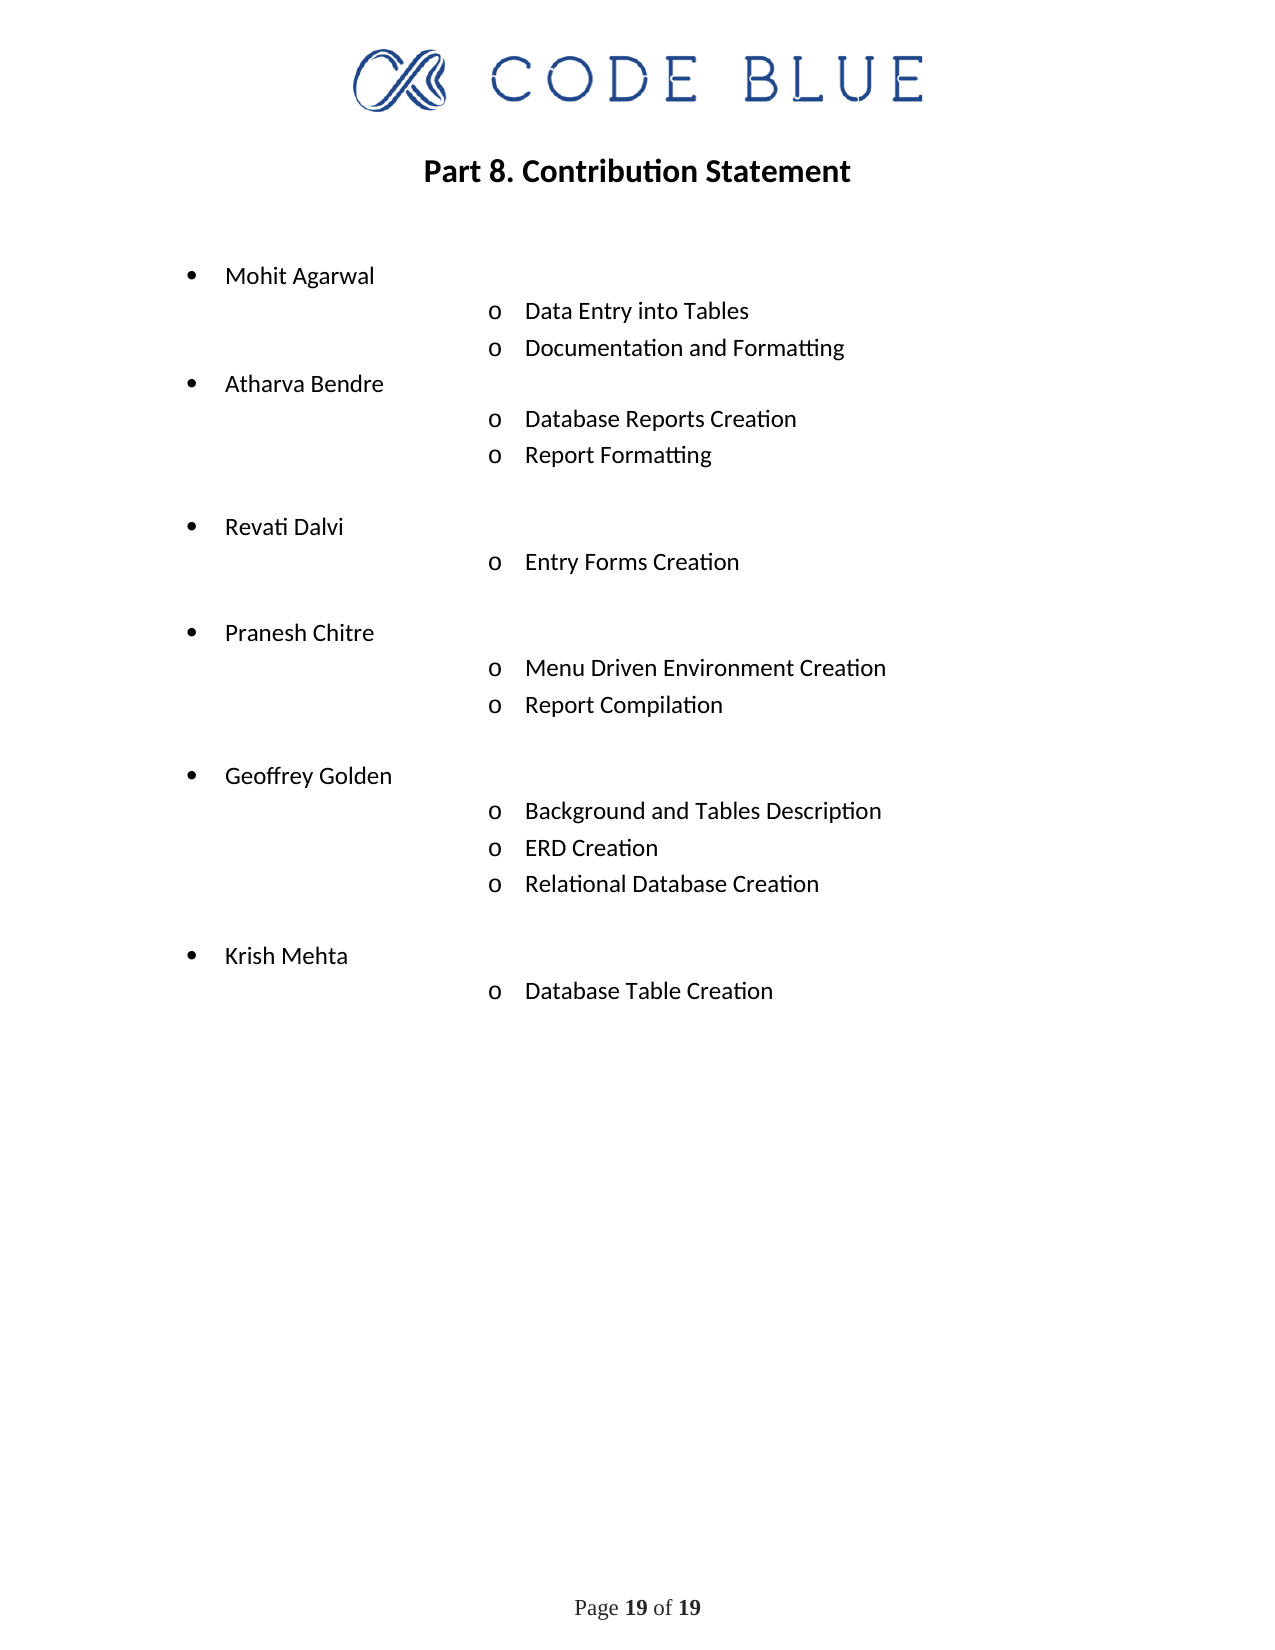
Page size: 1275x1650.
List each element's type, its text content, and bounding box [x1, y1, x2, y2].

list Entry Forms Creation [487, 546, 1125, 578]
list Report Compilation [487, 689, 1125, 721]
picture [352, 46, 923, 114]
list Report Formatting [487, 439, 1125, 471]
list Background and Tables Description [487, 795, 1125, 827]
list Relational Database Creation [487, 868, 1125, 900]
list Database Table Creation [487, 975, 1125, 1007]
list Atharva Bendre [187, 368, 1125, 399]
list Documentation and Formatting [487, 332, 1125, 363]
list Revati Dalvi [187, 511, 1125, 542]
list Menu Driven Environment Creation [487, 652, 1125, 684]
text Part 8. Contribution Statement [150, 150, 1125, 191]
list Mohit Agarwal [187, 260, 1125, 291]
list Data Entry into Tables [487, 295, 1125, 327]
list Krish Mehta [187, 940, 1125, 970]
list ERD Creation [487, 832, 1125, 864]
list Geoffrey Golden [187, 760, 1125, 791]
list Pranesh Chitre [187, 617, 1125, 648]
list Database Reports Creation [487, 403, 1125, 435]
